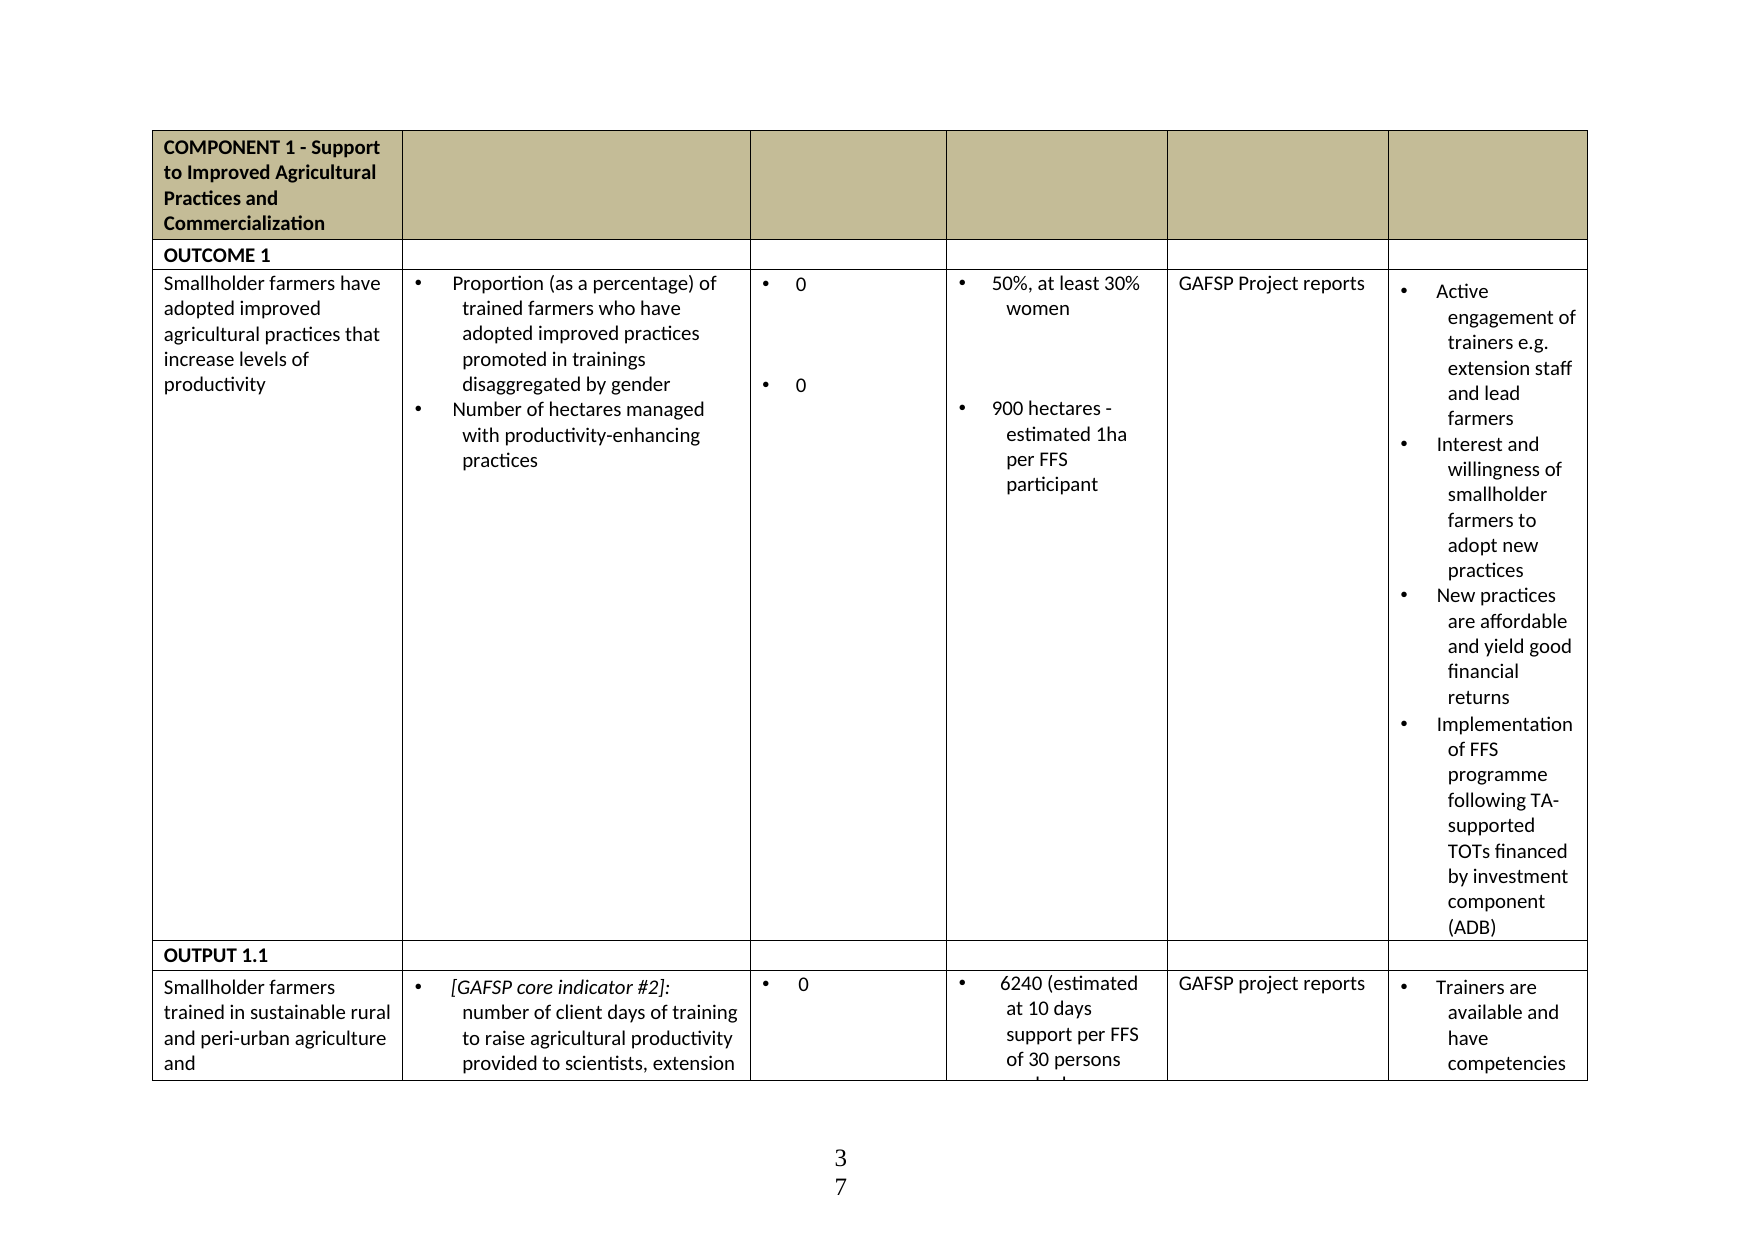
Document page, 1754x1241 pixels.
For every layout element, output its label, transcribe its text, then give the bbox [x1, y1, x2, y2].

table_cell [1168, 240, 1388, 269]
table_cell [1389, 941, 1587, 969]
table_cell • [GAFSP core indicator #2]: number of client days of training to raise agricultural productivity provided to scientists, extension [403, 971, 750, 1079]
table_cell Active engagement of trainers e.g. extension staff and lead farmers Interest and willingness of smallholder farmers to adopt new practices New practices are affordable and yield good financial returns Implementation of FFS programme following TA- supported TOTs financed by investment component (ADB) [1389, 270, 1587, 939]
table_cell [403, 240, 750, 269]
table_cell OUTCOME 1 [153, 240, 402, 269]
table_header [403, 131, 750, 239]
table_cell • 6240 (estimated at 10 days support per FFS of 30 persons each plus [947, 971, 1167, 1079]
table_cell [947, 240, 1167, 269]
table_cell [751, 240, 946, 269]
table_cell Smallholder farmers trained in sustainable rural and peri-urban agriculture and [153, 971, 402, 1079]
table_header [751, 131, 946, 239]
table_cell [1389, 240, 1587, 269]
table_cell OUTPUT 1.1 [153, 941, 402, 969]
table_cell [1168, 941, 1388, 969]
table_cell GAFSP Project reports [1168, 270, 1388, 939]
table_header [947, 131, 1167, 239]
table_header COMPONENT 1 - Support to Improved Agricultural Practices and Commercialization [153, 131, 402, 239]
table_cell • 0 • 0 [751, 270, 946, 939]
table_cell [403, 941, 750, 969]
table_cell Smallholder farmers have adopted improved agricultural practices that increase levels of productivity [153, 270, 402, 939]
table_cell [751, 941, 946, 969]
table_cell • 0 [751, 971, 946, 1079]
table_header [1389, 131, 1587, 239]
table_cell • Trainers are available and have competencies [1389, 971, 1587, 1079]
table_header [1168, 131, 1388, 239]
table_cell 50%, at least 30% women 900 hectares - estimated 1ha per FFS participant [947, 270, 1167, 939]
table_cell GAFSP project reports [1168, 971, 1388, 1079]
table_cell Proportion (as a percentage) of trained farmers who have adopted improved practices promoted in trainings disaggregated by gender Number of hectares managed with productivity-enhancing practices [403, 270, 750, 939]
table_cell [947, 941, 1167, 969]
